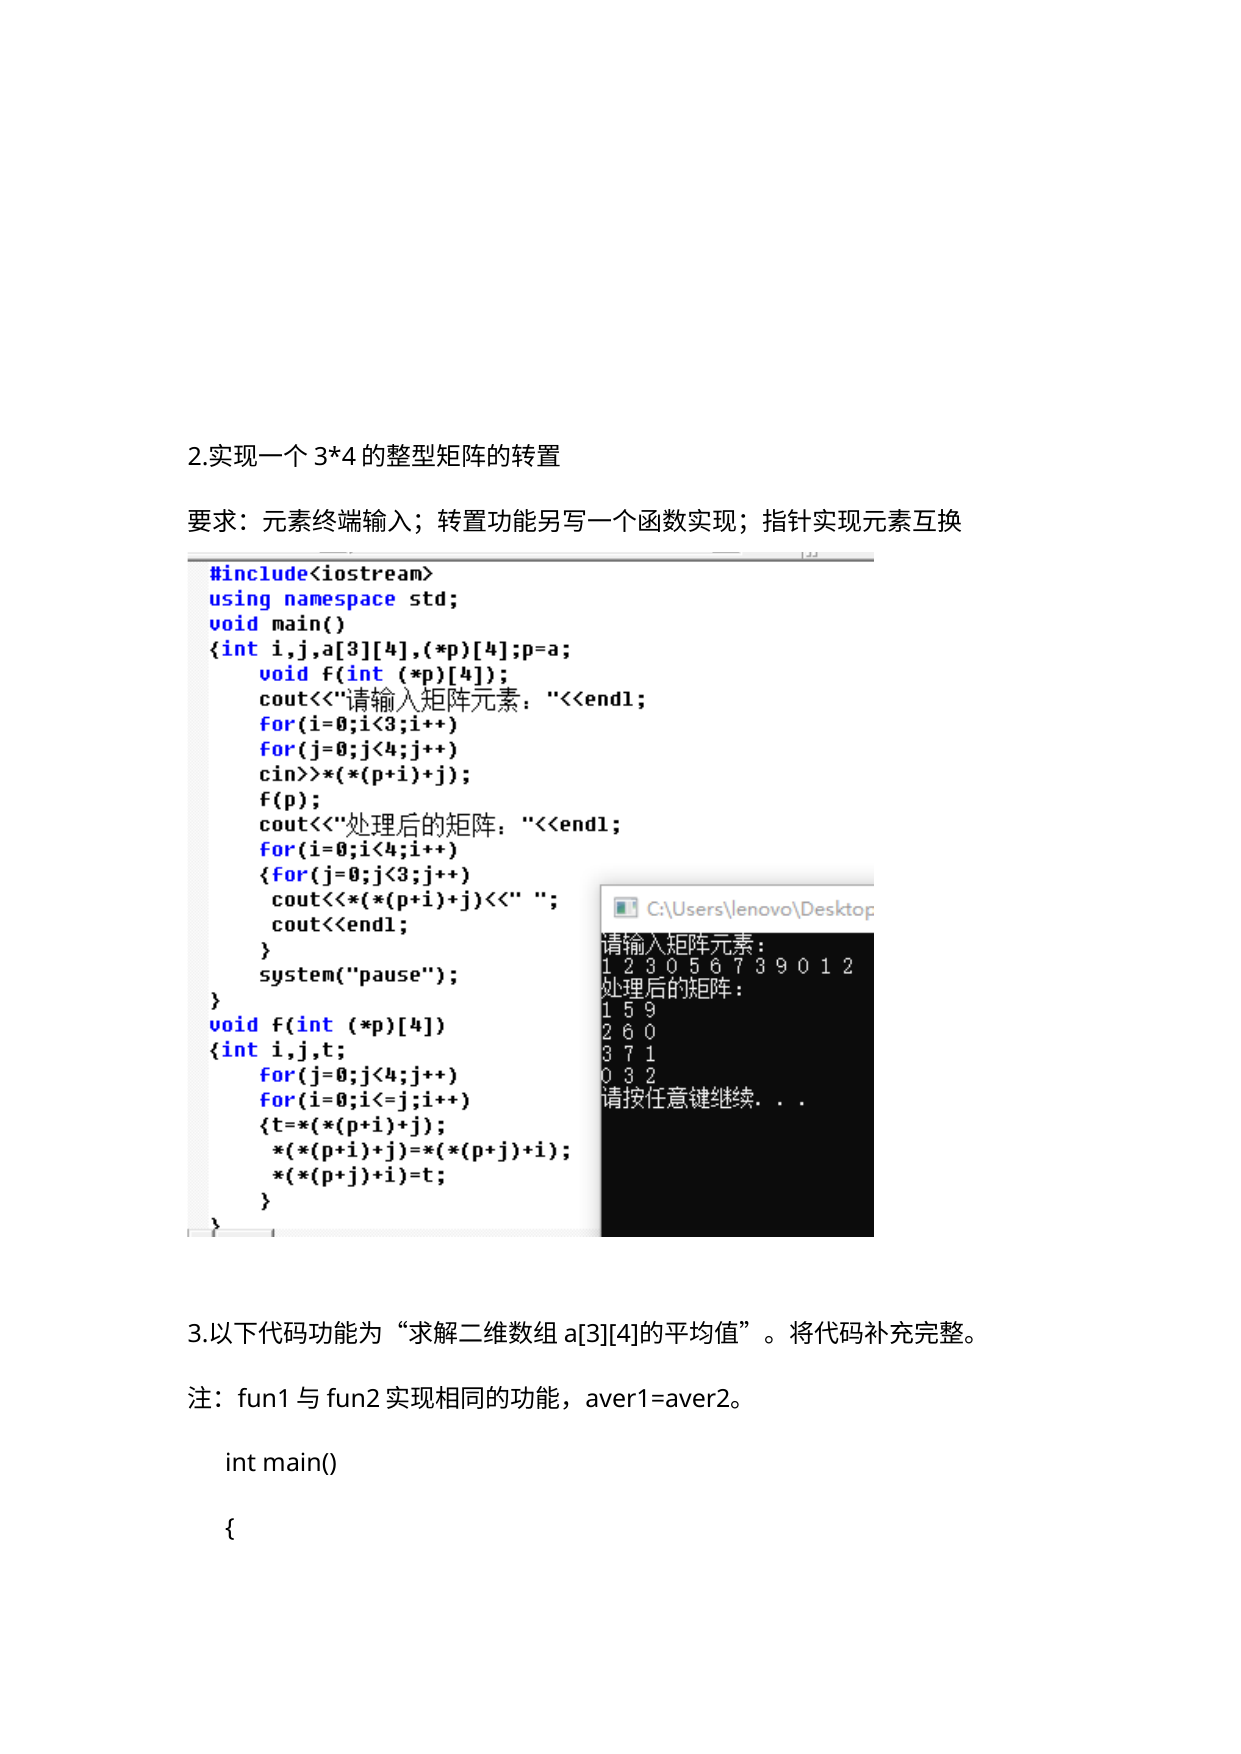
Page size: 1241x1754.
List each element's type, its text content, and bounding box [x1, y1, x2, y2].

text 3.以下代码功能为“求解二维数组a[3][4]的平均值”。将代码补充完整。 [187, 1299, 1053, 1364]
text { [225, 1494, 1053, 1559]
picture [187, 552, 874, 1237]
text 注：fun1与fun2实现相同的功能，aver1=aver2。 [187, 1364, 1053, 1429]
text 要求：元素终端输入；转置功能另写一个函数实现；指针实现元素互换 [187, 487, 1053, 552]
text int main() [225, 1429, 1053, 1494]
text 2.实现一个3*4的整型矩阵的转置 [187, 422, 1053, 487]
